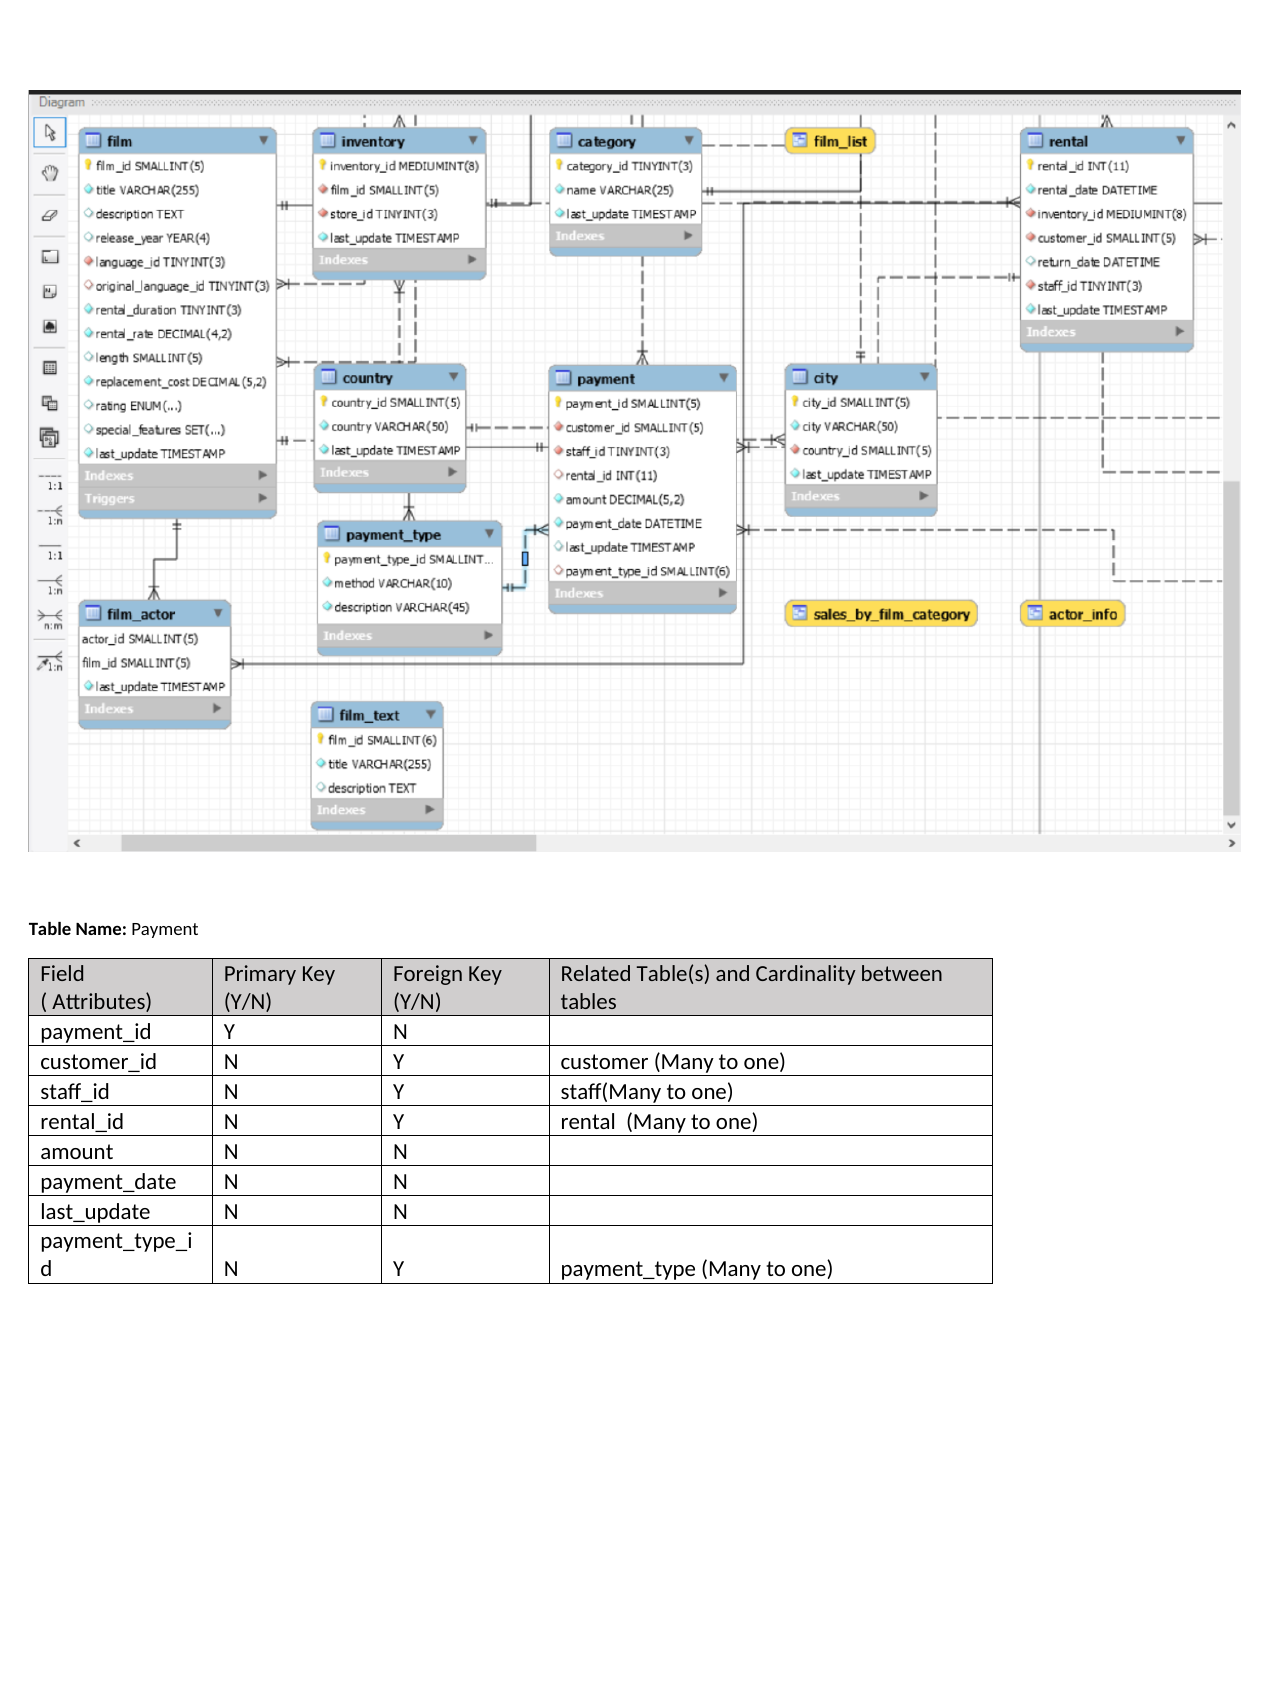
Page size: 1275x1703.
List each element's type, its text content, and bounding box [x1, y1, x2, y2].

table_cell N [382, 1196, 549, 1225]
text Table Name: Payment [28, 917, 1242, 940]
table_cell amount [29, 1136, 212, 1165]
table_cell rental_id [29, 1106, 212, 1135]
table_cell [550, 1016, 992, 1045]
picture [28, 90, 1241, 852]
table_cell N [213, 1076, 381, 1105]
table_cell rental (Many to one) [550, 1106, 992, 1135]
table_header Foreign Key (Y/N) [382, 959, 549, 1015]
table_cell N [382, 1136, 549, 1165]
table_cell N [213, 1046, 381, 1075]
table_cell customer (Many to one) [550, 1046, 992, 1075]
table_cell Y [382, 1226, 549, 1282]
table_cell Y [382, 1106, 549, 1135]
table_cell N [213, 1106, 381, 1135]
table_header Primary Key (Y/N) [213, 959, 381, 1015]
table_cell N [213, 1136, 381, 1165]
table_cell Y [382, 1076, 549, 1105]
table_cell payment_type_id [29, 1226, 212, 1282]
table_cell payment_date [29, 1166, 212, 1195]
table_cell payment_type (Many to one) [550, 1226, 992, 1282]
table_cell Y [213, 1016, 381, 1045]
table_cell N [213, 1166, 381, 1195]
table_cell N [213, 1196, 381, 1225]
table_header Field ( Attributes) [29, 959, 212, 1015]
table_cell [550, 1166, 992, 1195]
table_cell [550, 1196, 992, 1225]
table_cell N [213, 1226, 381, 1282]
table_cell N [382, 1166, 549, 1195]
table_header Related Table(s) and Cardinality between tables [550, 959, 992, 1015]
table_cell last_update [29, 1196, 212, 1225]
table_cell customer_id [29, 1046, 212, 1075]
table_cell N [382, 1016, 549, 1045]
table_cell staff_id [29, 1076, 212, 1105]
table_cell Y [382, 1046, 549, 1075]
table_cell payment_id [29, 1016, 212, 1045]
table_cell staff(Many to one) [550, 1076, 992, 1105]
table_cell [550, 1136, 992, 1165]
